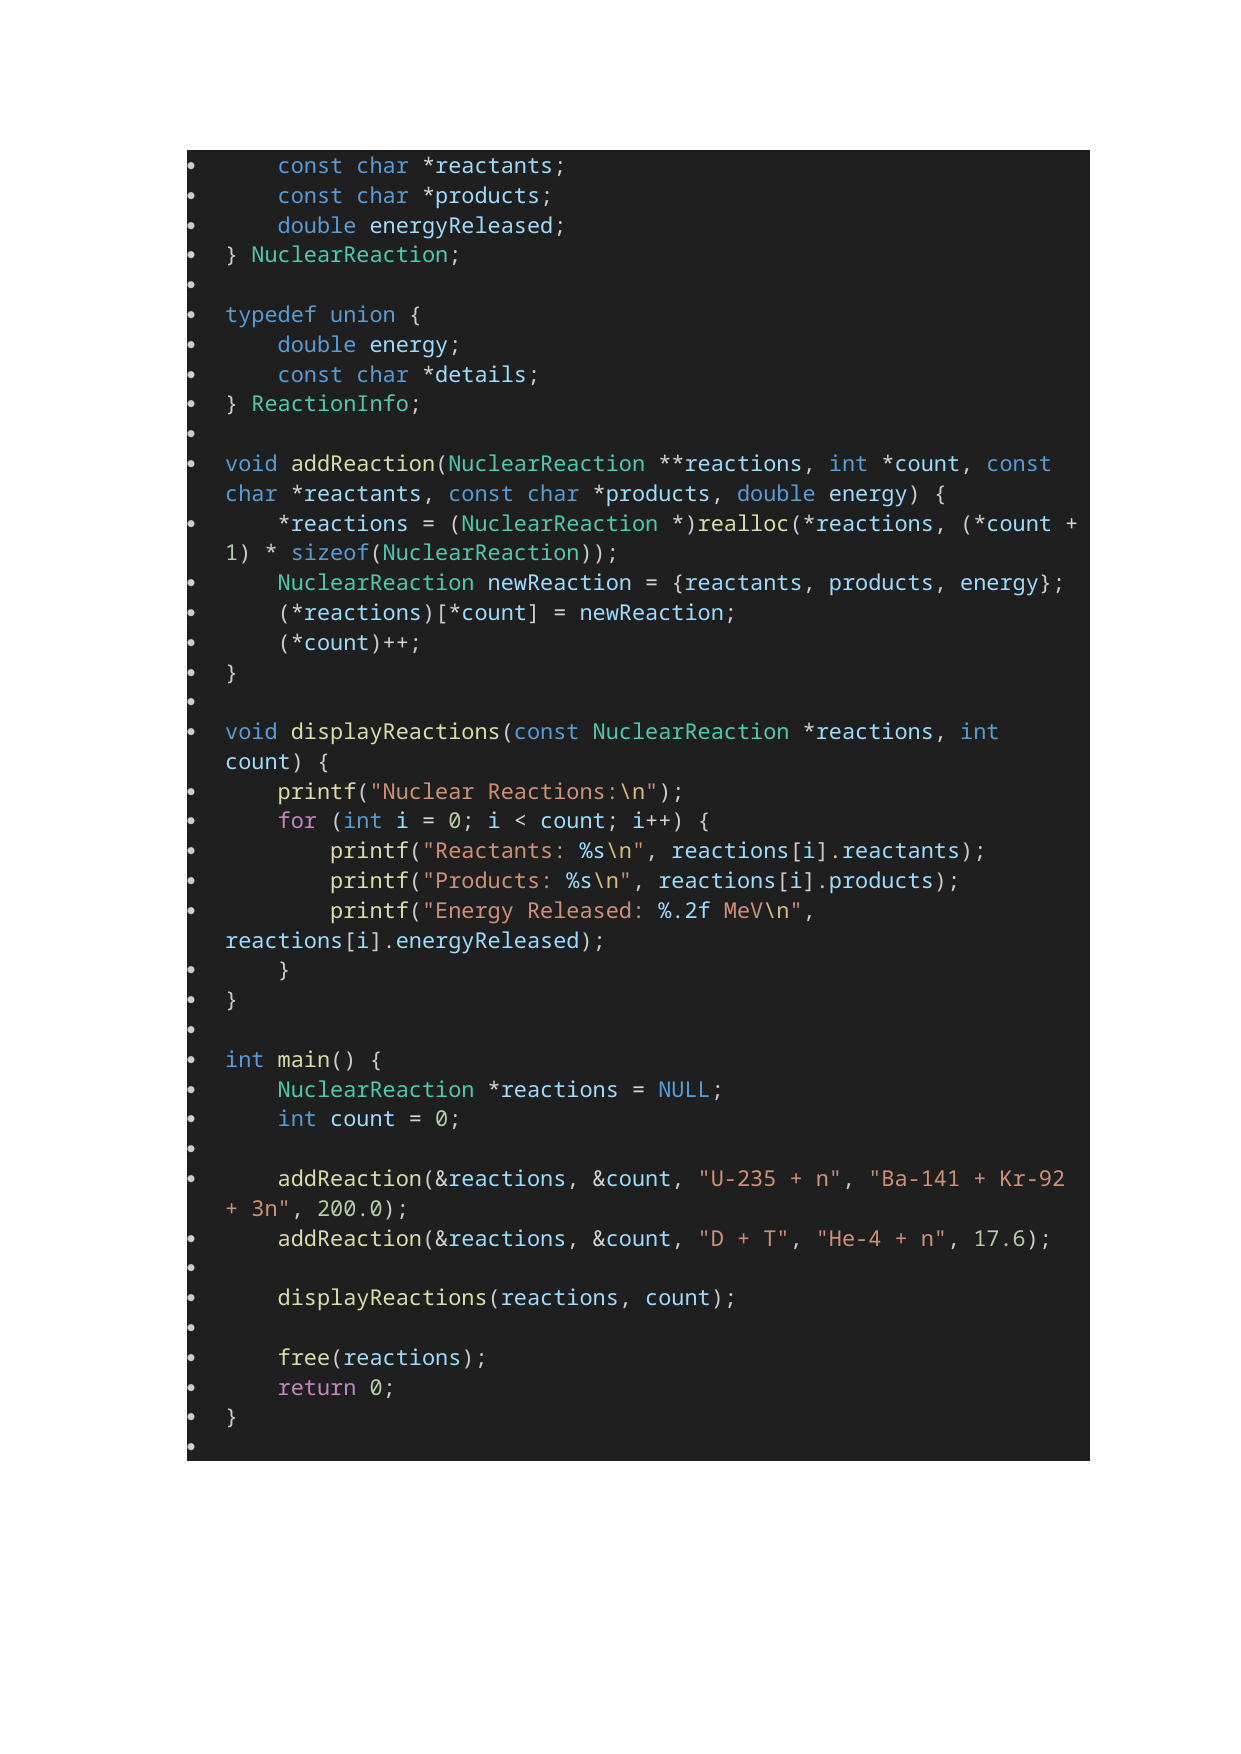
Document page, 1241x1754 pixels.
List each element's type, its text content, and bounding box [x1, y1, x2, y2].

list displayReactions(reactions, count); [187, 1282, 1090, 1312]
list } [187, 984, 1090, 1014]
list (*count)++; [187, 627, 1090, 656]
list const char *products; [187, 180, 1090, 209]
list } NuclearReaction; [187, 239, 1090, 269]
list } [187, 1401, 1090, 1431]
list printf("Energy Released: %.2f MeV\n", reactions[i].energyReleased); [187, 895, 1090, 954]
list int main() { [187, 1044, 1090, 1073]
list *reactions = (NuclearReaction *)realloc(*reactions, (*count + 1) * sizeof(NuclearReaction)); [187, 507, 1090, 567]
list int count = 0; [187, 1103, 1090, 1133]
list } [187, 954, 1090, 984]
list } [187, 656, 1090, 686]
list printf("Nuclear Reactions:\n"); [187, 776, 1090, 805]
list NuclearReaction *reactions = NULL; [187, 1073, 1090, 1103]
list (*reactions)[*count] = newReaction; [187, 597, 1090, 627]
list free(reactions); [187, 1342, 1090, 1371]
list NuclearReaction newReaction = {reactants, products, energy}; [187, 567, 1090, 597]
list const char *details; [187, 358, 1090, 388]
list return 0; [187, 1371, 1090, 1401]
list typedef union { [187, 299, 1090, 329]
list double energyReleased; [187, 209, 1090, 239]
list for (int i = 0; i < count; i++) { [187, 805, 1090, 835]
list } ReactionInfo; [187, 388, 1090, 418]
list void displayReactions(const NuclearReaction *reactions, int count) { [187, 716, 1090, 776]
list const char *reactants; [187, 150, 1090, 180]
list void addReaction(NuclearReaction **reactions, int *count, const char *reactants, const char *products, double energy) { [187, 448, 1090, 507]
list printf("Reactants: %s\n", reactions[i].reactants); [187, 835, 1090, 865]
list printf("Products: %s\n", reactions[i].products); [187, 865, 1090, 895]
list addReaction(&reactions, &count, "U-235 + n", "Ba-141 + Kr-92 + 3n", 200.0); [187, 1163, 1090, 1222]
list double energy; [187, 329, 1090, 358]
list addReaction(&reactions, &count, "D + T", "He-4 + n", 17.6); [187, 1222, 1090, 1252]
